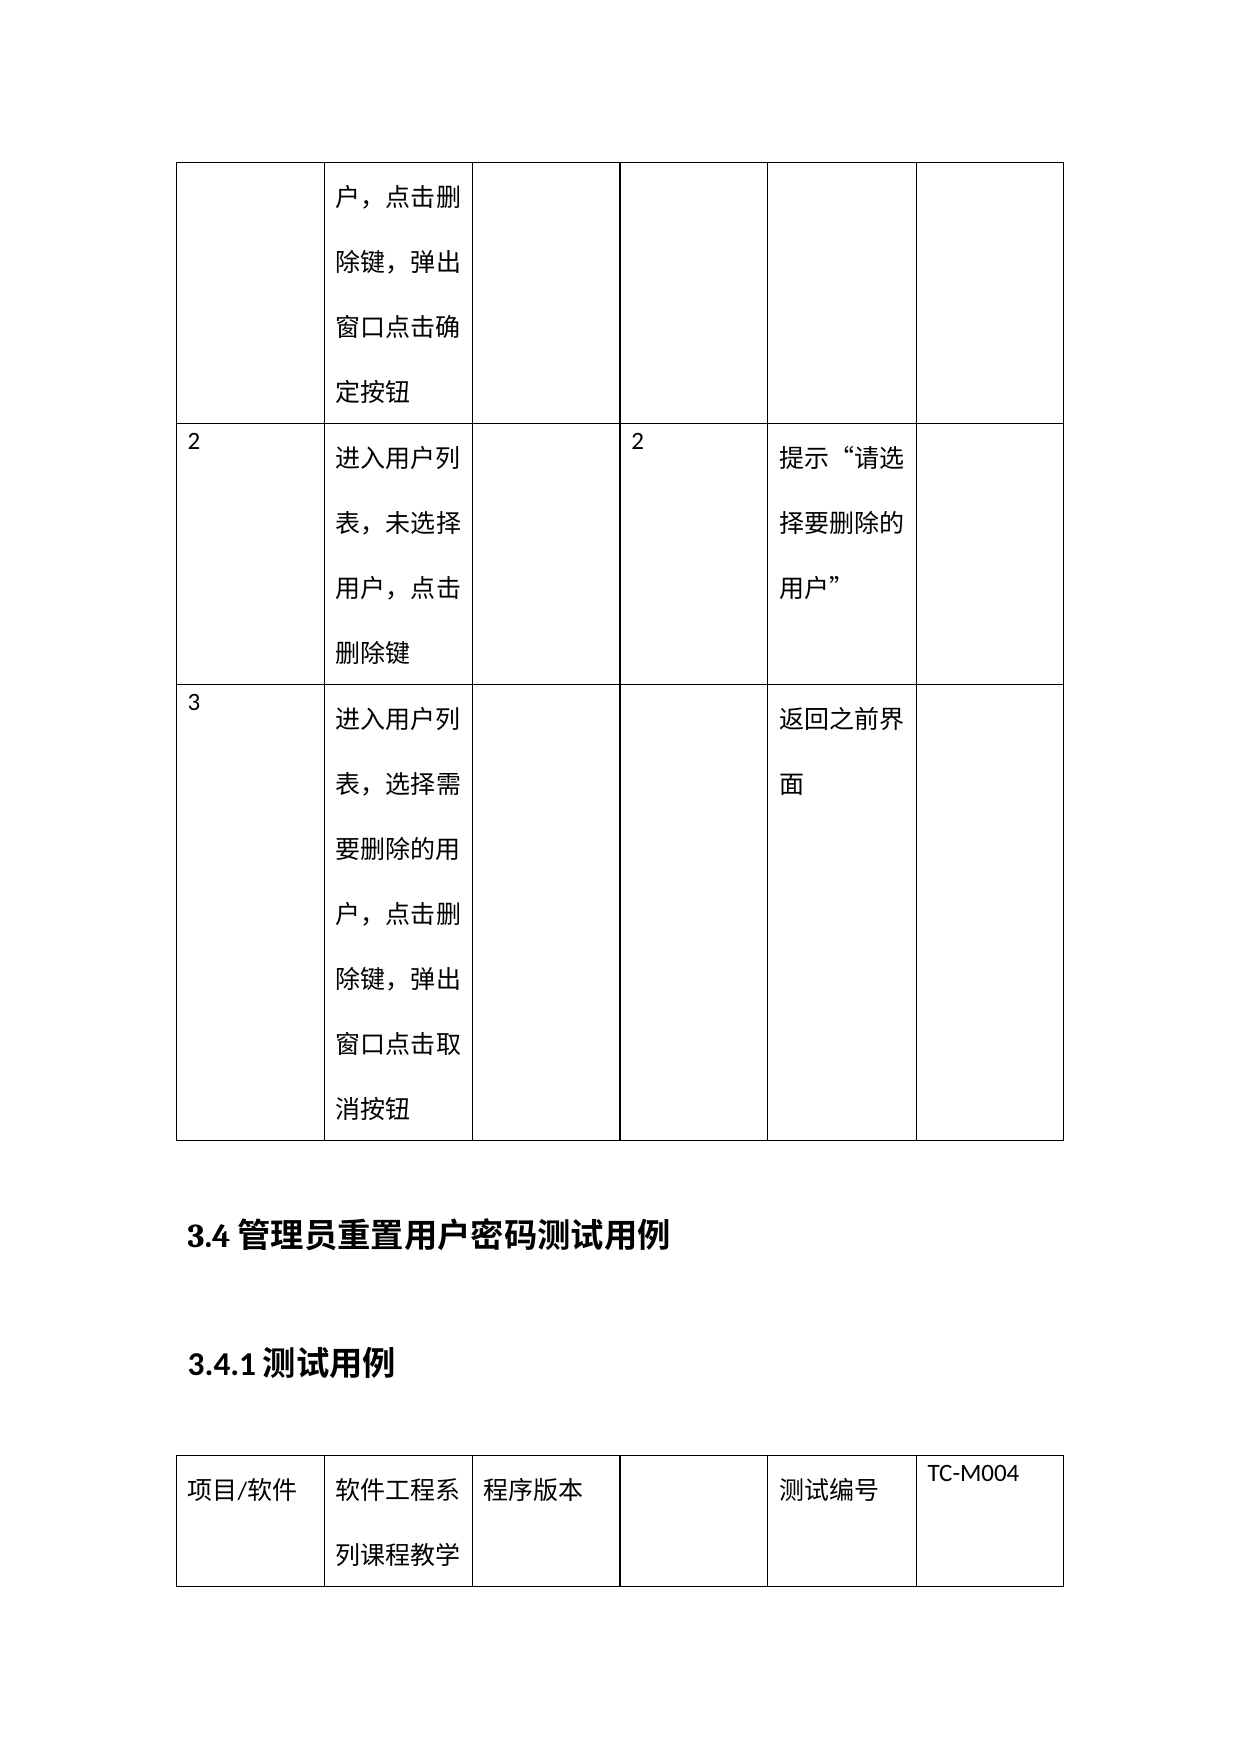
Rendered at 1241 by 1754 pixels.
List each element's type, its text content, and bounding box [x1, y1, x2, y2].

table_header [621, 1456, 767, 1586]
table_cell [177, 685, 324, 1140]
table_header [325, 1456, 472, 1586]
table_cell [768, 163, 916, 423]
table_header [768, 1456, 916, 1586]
subtitle 3.4.1测试用例 [187, 1328, 1053, 1393]
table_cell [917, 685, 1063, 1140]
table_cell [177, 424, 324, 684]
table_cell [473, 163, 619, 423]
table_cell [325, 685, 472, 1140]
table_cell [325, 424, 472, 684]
subtitle 3.4管理员重置用户密码测试用例 [187, 1201, 1053, 1266]
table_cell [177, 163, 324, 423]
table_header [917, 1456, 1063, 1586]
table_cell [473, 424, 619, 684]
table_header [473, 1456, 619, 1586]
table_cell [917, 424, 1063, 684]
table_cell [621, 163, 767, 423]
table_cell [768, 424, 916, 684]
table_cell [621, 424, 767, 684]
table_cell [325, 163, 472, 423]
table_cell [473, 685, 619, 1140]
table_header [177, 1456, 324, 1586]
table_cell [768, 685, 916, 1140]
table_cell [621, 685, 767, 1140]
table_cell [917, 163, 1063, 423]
